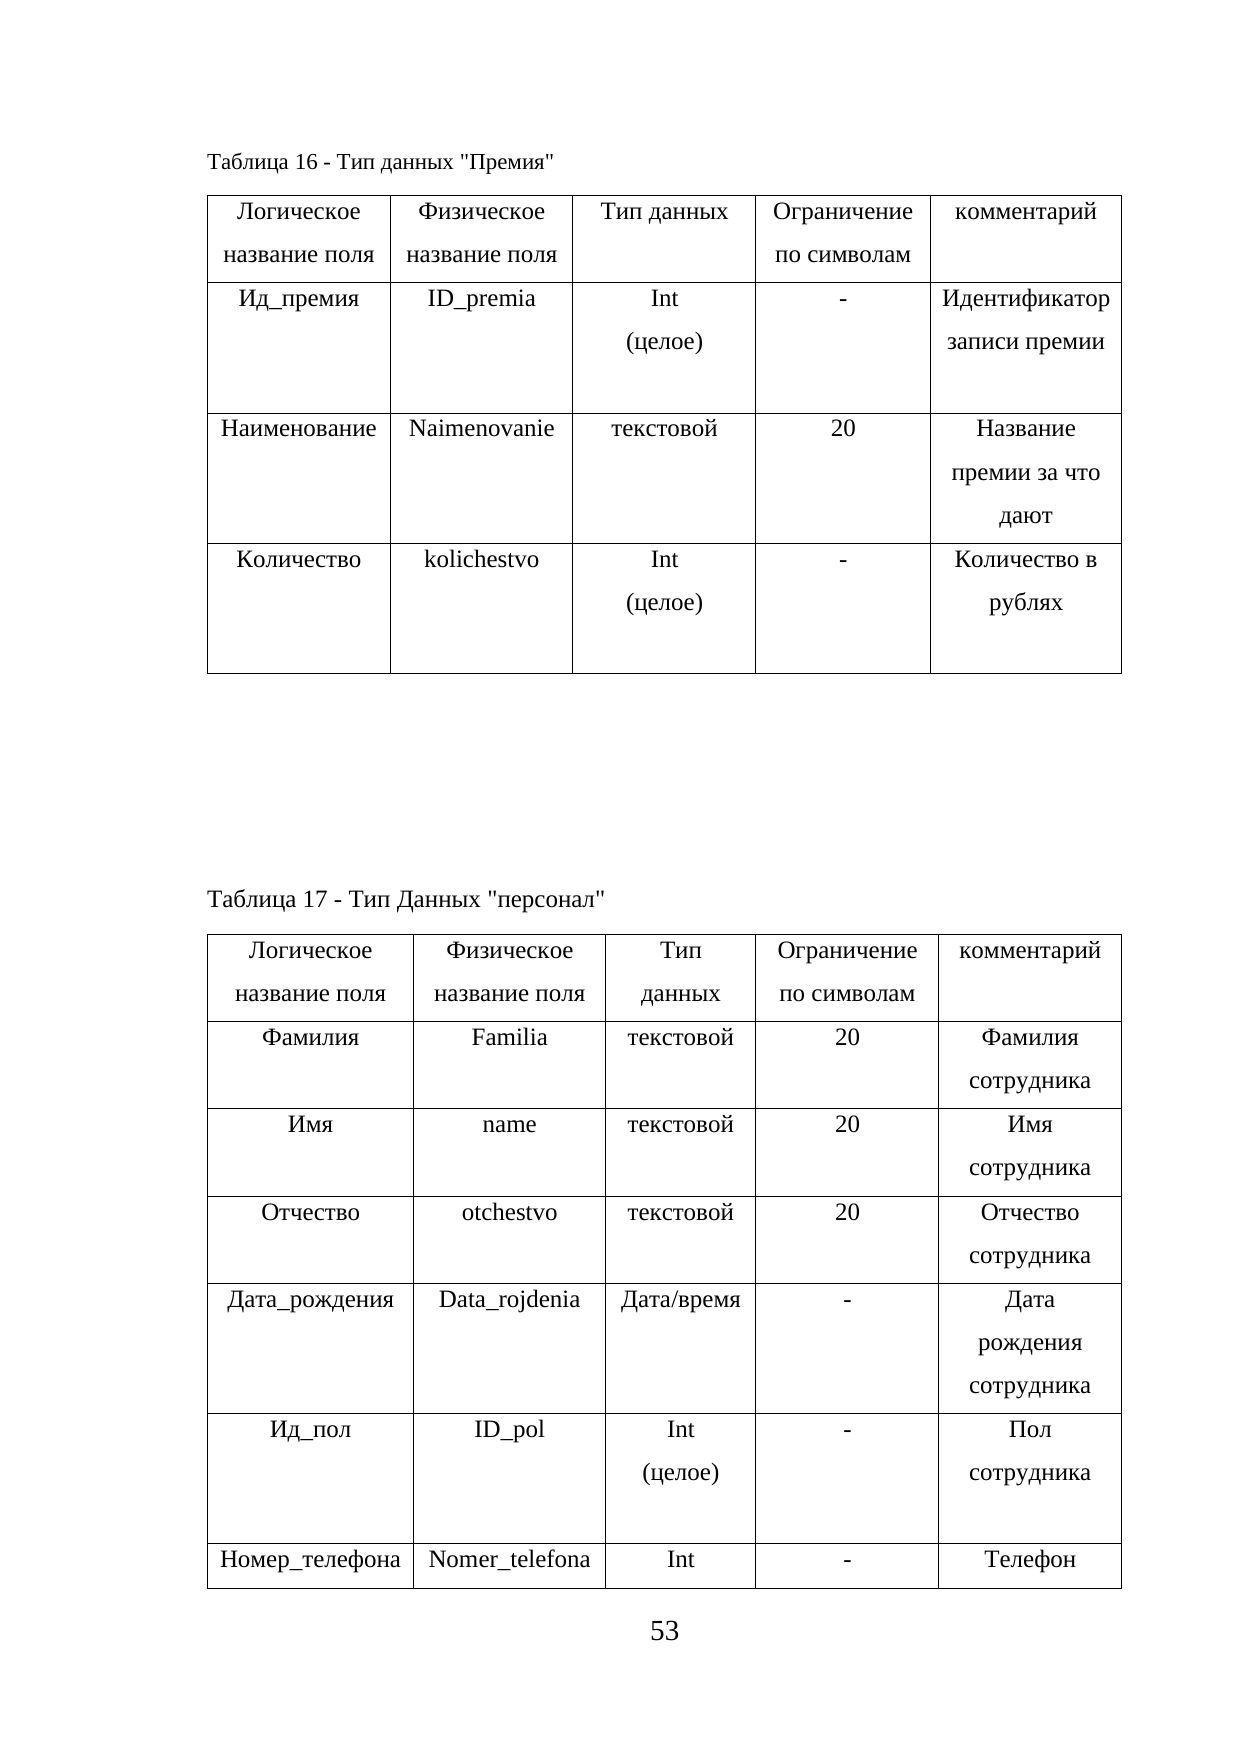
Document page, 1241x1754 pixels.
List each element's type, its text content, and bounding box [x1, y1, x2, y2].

table_cell - [756, 544, 930, 673]
table_cell Наименование [208, 414, 390, 543]
table_cell Ид_пол [208, 1414, 413, 1543]
table_cell Телефон сотрудника [939, 1544, 1121, 1587]
table_cell Int (целое) [606, 1544, 755, 1587]
table_cell Familia [414, 1022, 605, 1108]
table_cell name [414, 1109, 605, 1196]
table_header Физическое название поля [414, 935, 605, 1021]
table_cell Nomer_telefona [414, 1544, 605, 1587]
table_header Логическое название поля [208, 196, 390, 282]
text Таблица 17 - Тип Данных "персонал" [207, 884, 1122, 913]
table_cell - [756, 283, 930, 412]
table_header Логическое название поля [208, 935, 413, 1021]
table_cell Количество в рублях [931, 544, 1121, 673]
table_header Тип данных [573, 196, 755, 282]
table_cell otchestvo [414, 1197, 605, 1283]
table_cell Пол сотрудника [939, 1414, 1121, 1543]
table_cell Data_rojdenia [414, 1284, 605, 1413]
table_cell Дата/время [606, 1284, 755, 1413]
table_cell Имя [208, 1109, 413, 1196]
table_cell - [756, 1544, 938, 1587]
table_cell Количество [208, 544, 390, 673]
table_cell текстовой [606, 1197, 755, 1283]
table_cell ID_pol [414, 1414, 605, 1543]
table_cell kolichestvo [391, 544, 572, 673]
table_cell 20 [756, 1197, 938, 1283]
text Таблица 16 - Тип данных "Премия" [207, 148, 1122, 174]
table_cell текстовой [606, 1109, 755, 1196]
table_cell Naimenovanie [391, 414, 572, 543]
table_cell Ид_премия [208, 283, 390, 412]
table_cell Номер_телефона [208, 1544, 413, 1587]
table_cell Отчество [208, 1197, 413, 1283]
table_cell текстовой [606, 1022, 755, 1108]
table_cell Дата_рождения [208, 1284, 413, 1413]
table_cell Дата рождения сотрудника [939, 1284, 1121, 1413]
table_cell Отчество сотрудника [939, 1197, 1121, 1283]
table_cell текстовой [573, 414, 755, 543]
table_cell Идентификатор записи премии [931, 283, 1121, 412]
table_cell Int (целое) [573, 544, 755, 673]
table_cell - [756, 1284, 938, 1413]
table_cell ID_premia [391, 283, 572, 412]
table_cell - [756, 1414, 938, 1543]
table_cell 20 [756, 1109, 938, 1196]
table_header Физическое название поля [391, 196, 572, 282]
table_cell Int (целое) [606, 1414, 755, 1543]
table_header комментарий [931, 196, 1121, 282]
table_cell 20 [756, 1022, 938, 1108]
table_cell Int (целое) [573, 283, 755, 412]
table_header Ограничение по символам [756, 935, 938, 1021]
table_header комментарий [939, 935, 1121, 1021]
table_cell Название премии за что дают [931, 414, 1121, 543]
table_cell Фамилия [208, 1022, 413, 1108]
table_cell Фамилия сотрудника [939, 1022, 1121, 1108]
table_header Ограничение по символам [756, 196, 930, 282]
table_cell Имя сотрудника [939, 1109, 1121, 1196]
table_cell 20 [756, 414, 930, 543]
table_header Тип данных [606, 935, 755, 1021]
